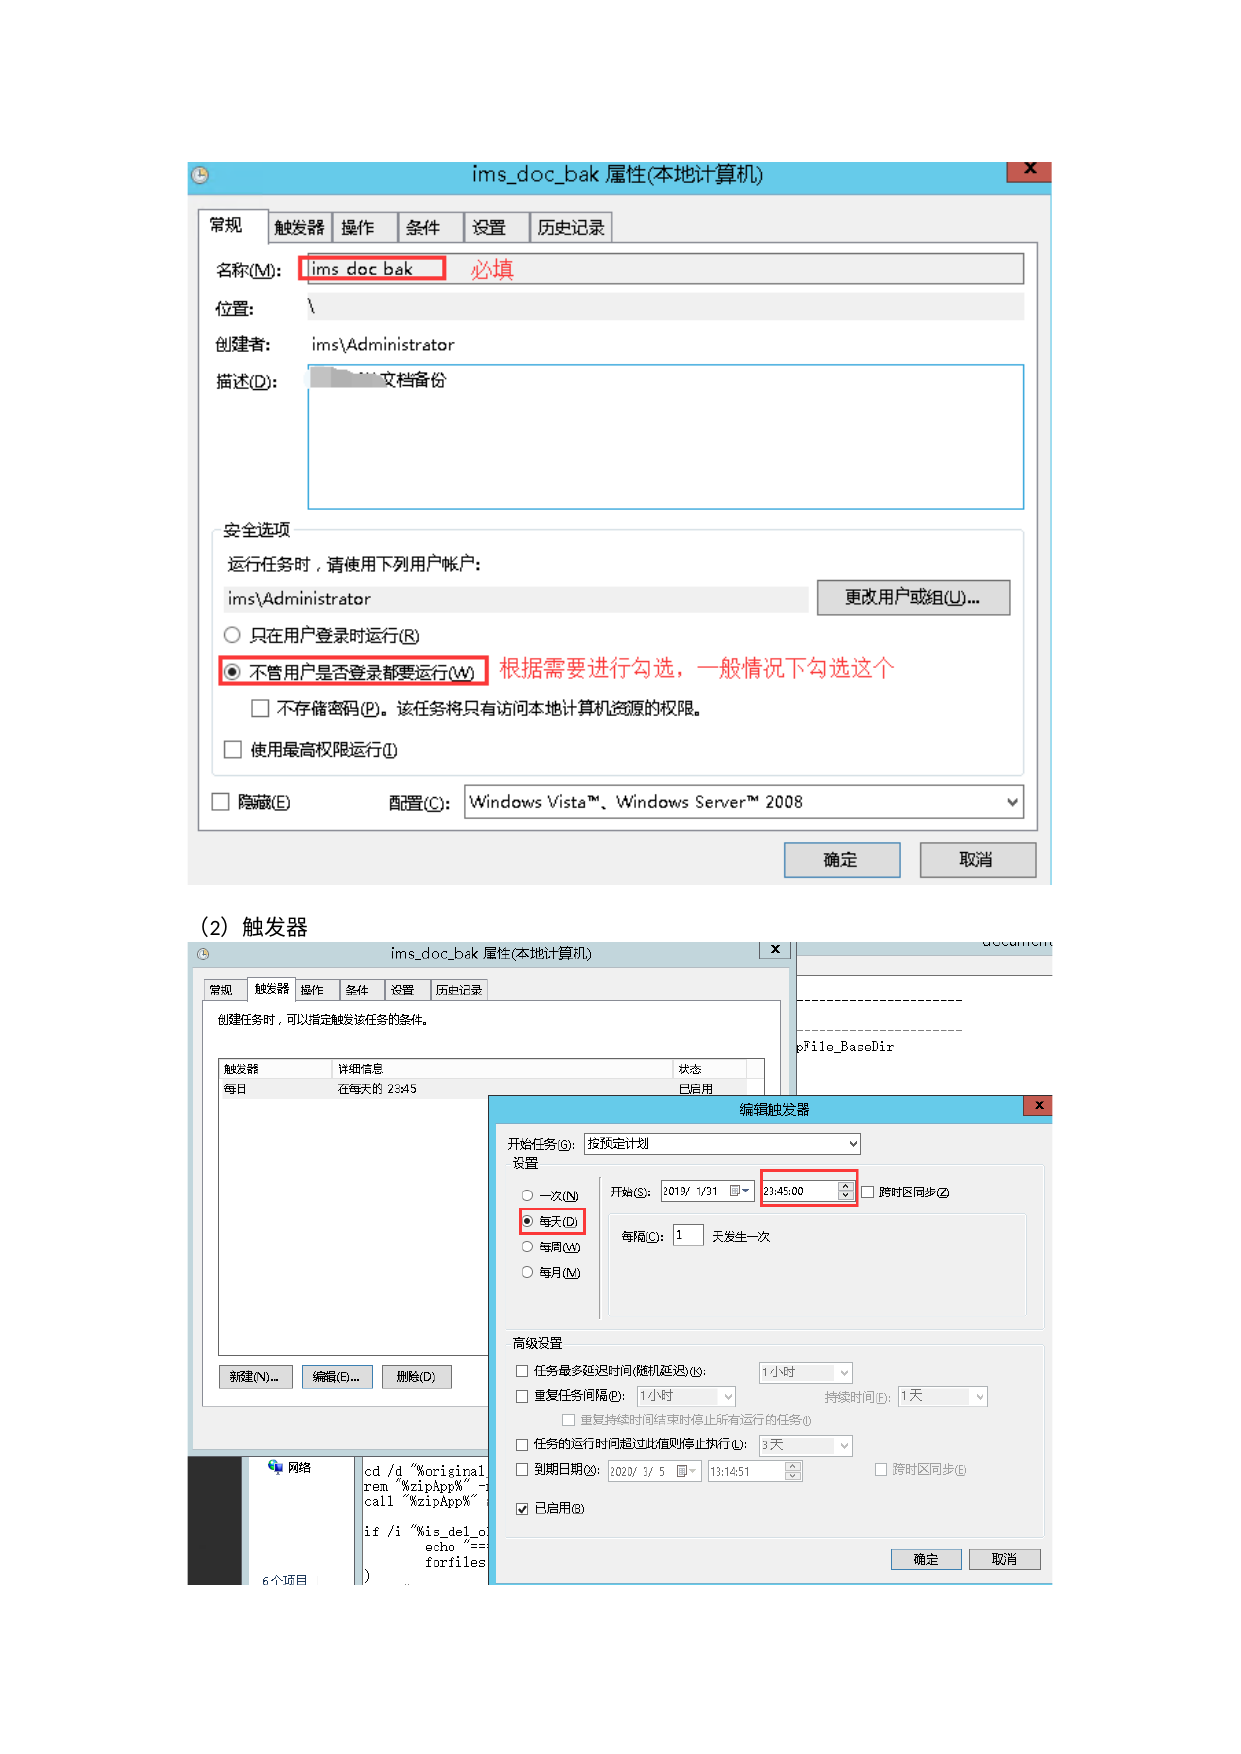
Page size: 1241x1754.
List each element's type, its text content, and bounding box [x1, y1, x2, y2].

picture [187, 162, 1052, 885]
picture [187, 942, 1053, 1585]
text （2）触发器 [187, 909, 1053, 942]
